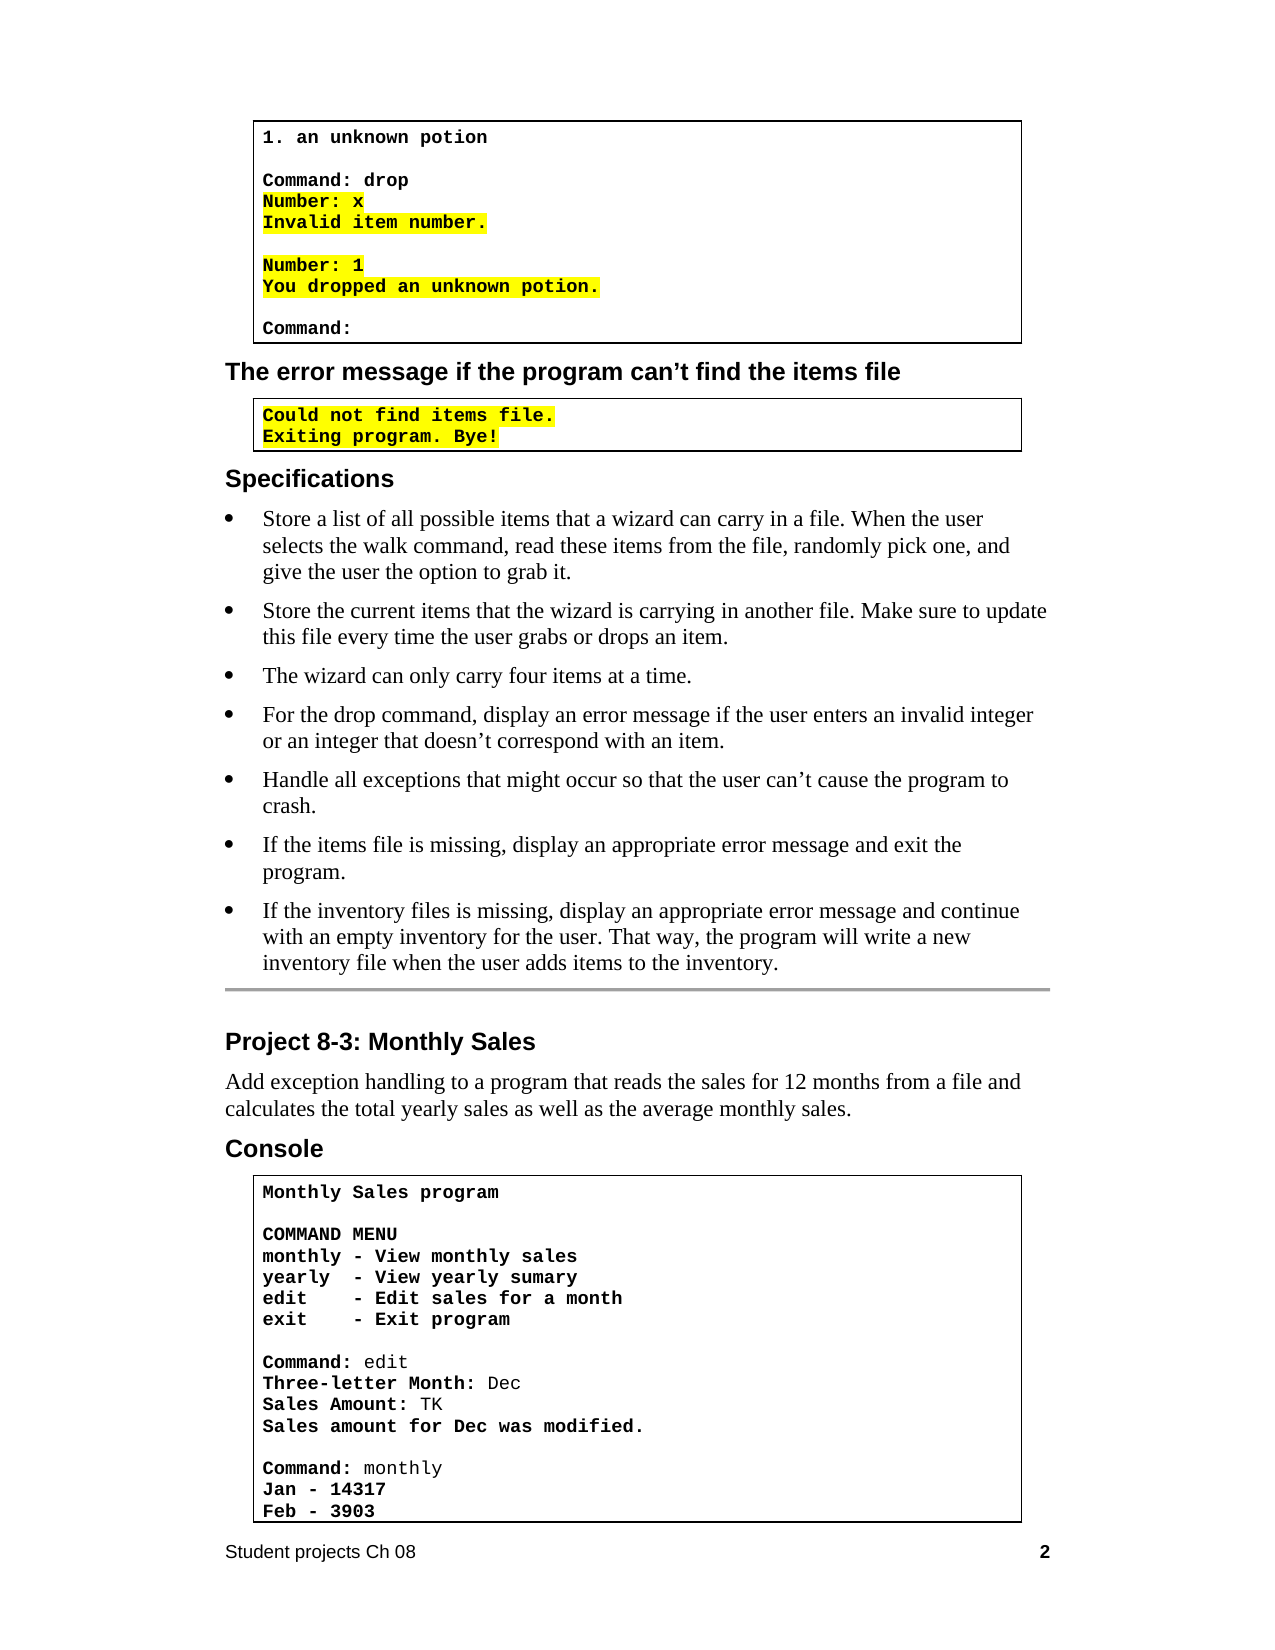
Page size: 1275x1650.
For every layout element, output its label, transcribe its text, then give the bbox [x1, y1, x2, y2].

text Command: monthly [254, 1451, 1021, 1472]
text Store a list of all possible items that a wizard can carry in a file. When the user selects the walk command, read these items from the file, randomly pick one, and give the user the option to grab it. [225, 505, 1050, 584]
subtitle Project 8-3: Monthly Sales [225, 1027, 1050, 1056]
text Handle all exceptions that might occur so that the user can’t cause the program to crash. [225, 766, 1050, 819]
text Three-letter Month: Dec [254, 1366, 1021, 1387]
text The wizard can only carry four items at a time. [225, 662, 1050, 688]
text Sales Amount: TK [254, 1387, 1021, 1408]
text Command: [254, 311, 1021, 342]
text Jan - 14317 [254, 1472, 1021, 1493]
text For the drop command, display an error message if the user enters an invalid integer or an integer that doesn’t correspond with an item. [225, 701, 1050, 754]
subtitle The error message if the program can’t find the items file [225, 356, 1050, 385]
text yearly - View yearly sumary [254, 1260, 1021, 1281]
text Could not find items file. [254, 399, 1021, 419]
text Monthly Sales program [254, 1176, 1021, 1196]
text Sales amount for Dec was modified. [254, 1408, 1021, 1430]
text Number: x [254, 184, 1021, 205]
text COMMAND MENU [254, 1217, 1021, 1238]
text Store the current items that the wizard is carrying in another file. Make sure to update this file every time the user grabs or drops an item. [225, 597, 1050, 650]
text Add exception handling to a program that reads the sales for 12 months from a file and calculates the total yearly sales as well as the average monthly sales. [225, 1068, 1050, 1121]
text Command: drop [254, 162, 1021, 184]
text If the items file is missing, display an appropriate error message and exit the program. [225, 831, 1050, 884]
text 1. an unknown potion [254, 122, 1021, 141]
text Number: 1 [254, 247, 1021, 269]
subtitle Specifications [225, 464, 1050, 493]
text exit - Exit program [254, 1302, 1021, 1323]
text Exiting program. Bye! [254, 419, 1021, 450]
text Command: edit [254, 1345, 1021, 1366]
subtitle Console [225, 1133, 1050, 1162]
text You dropped an unknown potion. [364, 269, 1021, 290]
text monthly - View monthly sales [254, 1238, 1021, 1260]
text edit - Edit sales for a month [254, 1281, 1021, 1302]
text Invalid item number. [364, 205, 1021, 226]
text Feb - 3903 [254, 1493, 1021, 1521]
text If the inventory files is missing, display an appropriate error message and continue with an empty inventory for the user. That way, the program will write a new inventory file when the user adds items to the inventory. [225, 897, 1050, 976]
